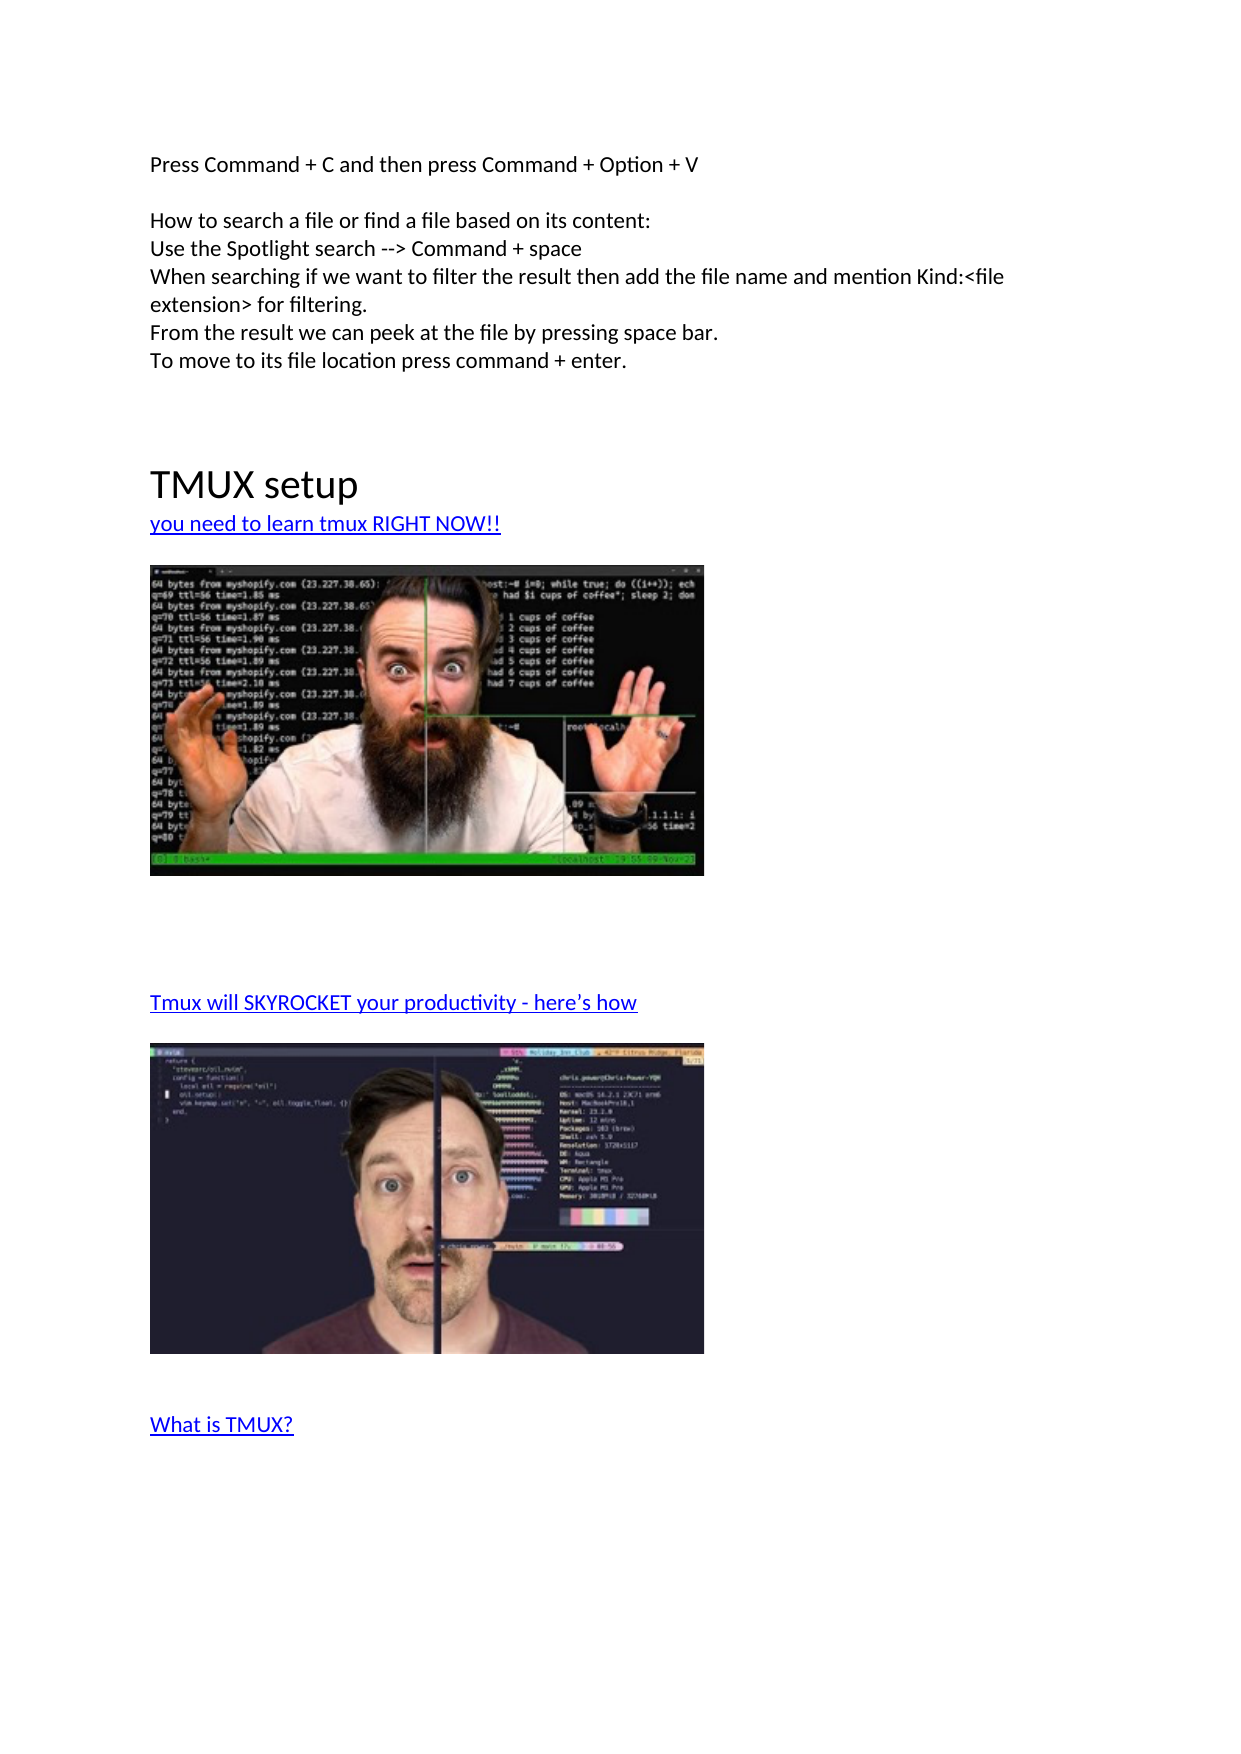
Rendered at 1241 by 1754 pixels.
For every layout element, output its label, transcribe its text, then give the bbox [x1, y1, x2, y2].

picture [150, 1043, 705, 1354]
text How to search a file or find a file based on its content: [150, 206, 1090, 234]
text you need to learn tmux RIGHT NOW!! [150, 509, 1090, 537]
text Tmux will SKYROCKET your productivity - here’s how [150, 988, 1090, 1016]
picture [150, 565, 705, 876]
text Use the Spotlight search --> Command + space [150, 234, 1090, 262]
text TMUX setup [150, 458, 1090, 509]
text What is TMUX? [150, 1410, 1090, 1438]
text Press Command + C and then press Command + Option + V [150, 150, 1090, 178]
text When searching if we want to filter the result then add the file name and mention Kind:<file extension> for filtering. [150, 262, 1090, 318]
text From the result we can peek at the file by pressing space bar. [150, 318, 1090, 346]
text To move to its file location press command + enter. [150, 346, 1090, 374]
